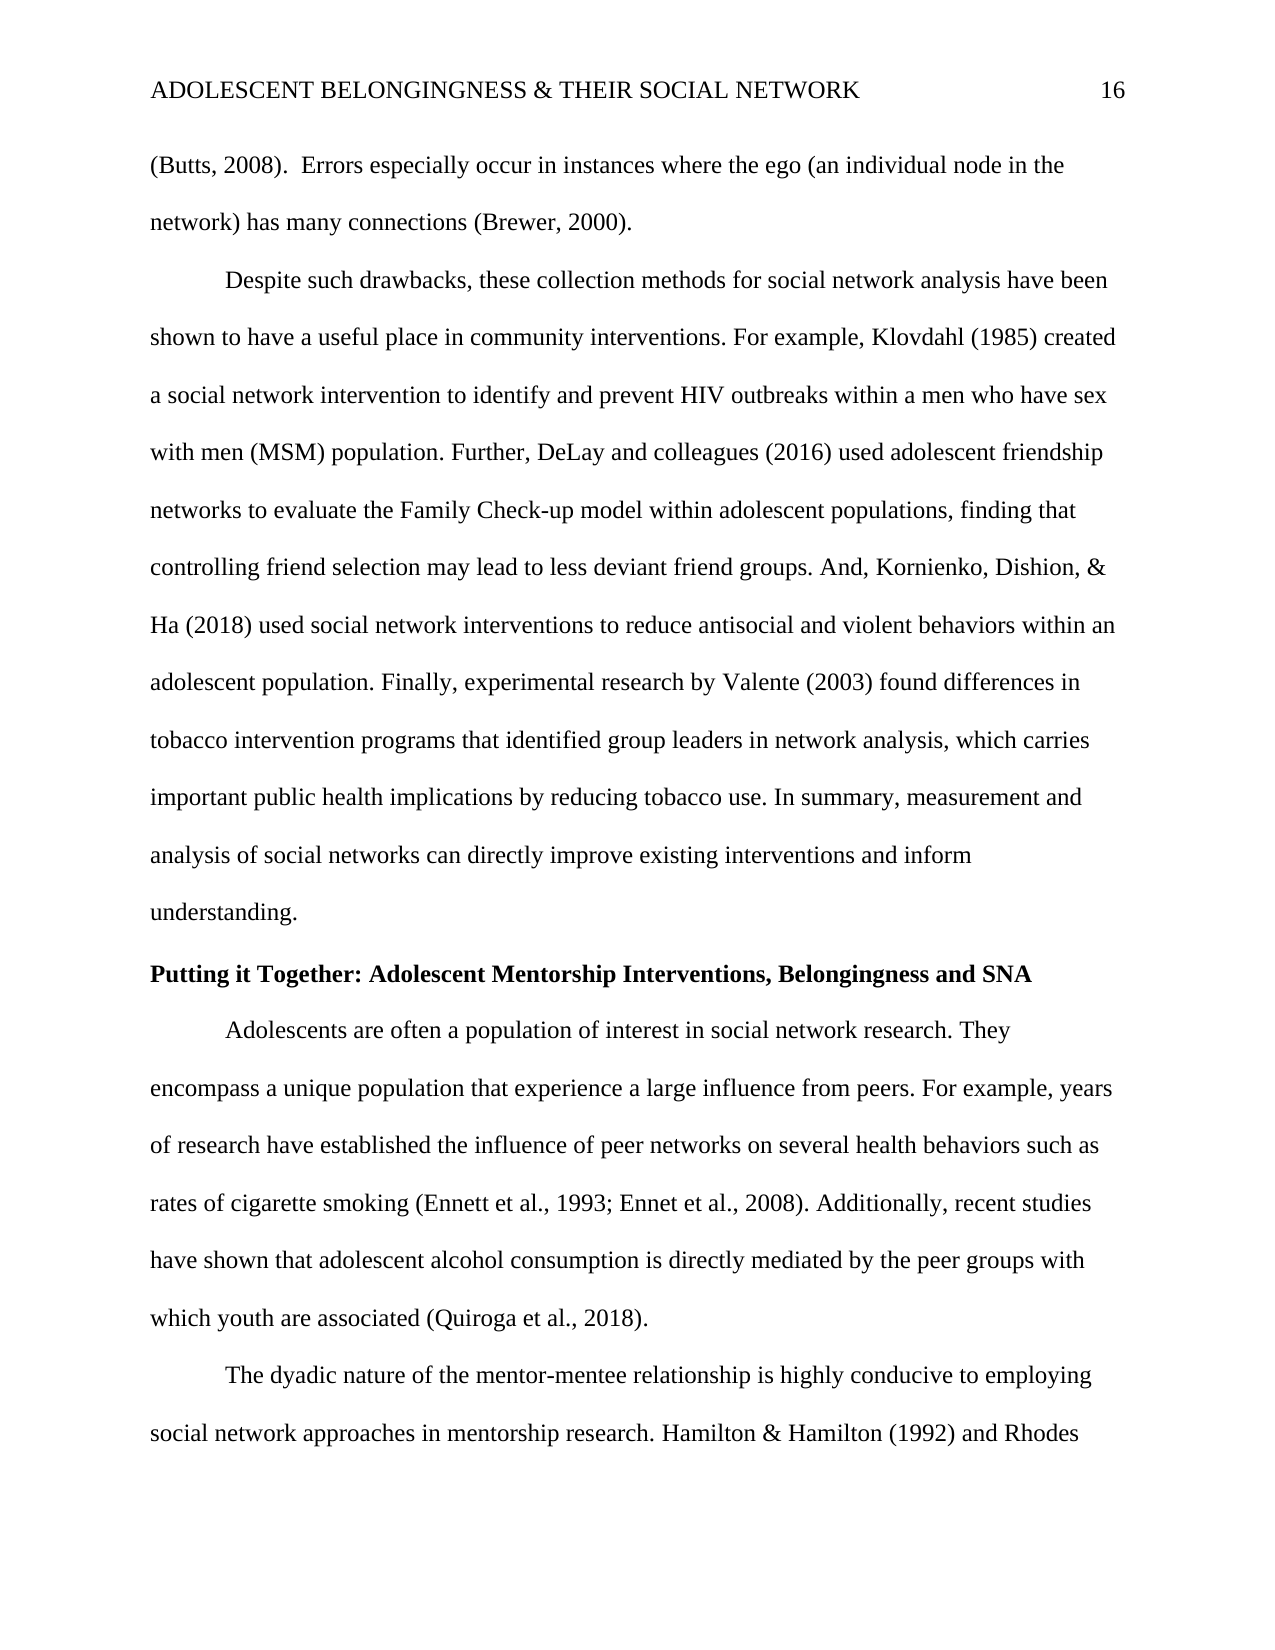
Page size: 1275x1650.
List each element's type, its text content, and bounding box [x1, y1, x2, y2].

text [150, 150, 1125, 236]
text Adolescents are often a population of interest in social network research. They encompass a unique population that experience a large influence from peers. For example, years of research have established the influence of peer networks on several health behaviors such as rates of cigarette smoking (Ennett et al., 1993; Ennet et al., 2008). Additionally, recent studies have shown that adolescent alcohol consumption is directly mediated by the peer groups with which youth are associated (Quiroga et al., 2018). [150, 1015, 1125, 1331]
text Despite such drawbacks, these collection methods for social network analysis have been shown to have a useful place in community interventions. For example, Klovdahl (1985) created a social network intervention to identify and prevent HIV outbreaks within a men who have sex with men (MSM) population. Further, DeLay and colleagues (2016) used adolescent friendship networks to evaluate the Family Check-up model within adolescent populations, finding that controlling friend selection may lead to less deviant friend groups. And, Kornienko, Dishion, & Ha (2018) used social network interventions to reduce antisocial and violent behaviors within an adolescent population. Finally, experimental research by Valente (2003) found differences in tobacco intervention programs that identified group leaders in network analysis, which carries important public health implications by reducing tobacco use. In summary, measurement and analysis of social networks can directly improve existing interventions and inform understanding. [150, 265, 1125, 926]
subtitle Putting it Together: Adolescent Mentorship Interventions, Belongingness and SNA [150, 959, 1125, 988]
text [150, 1360, 1125, 1446]
